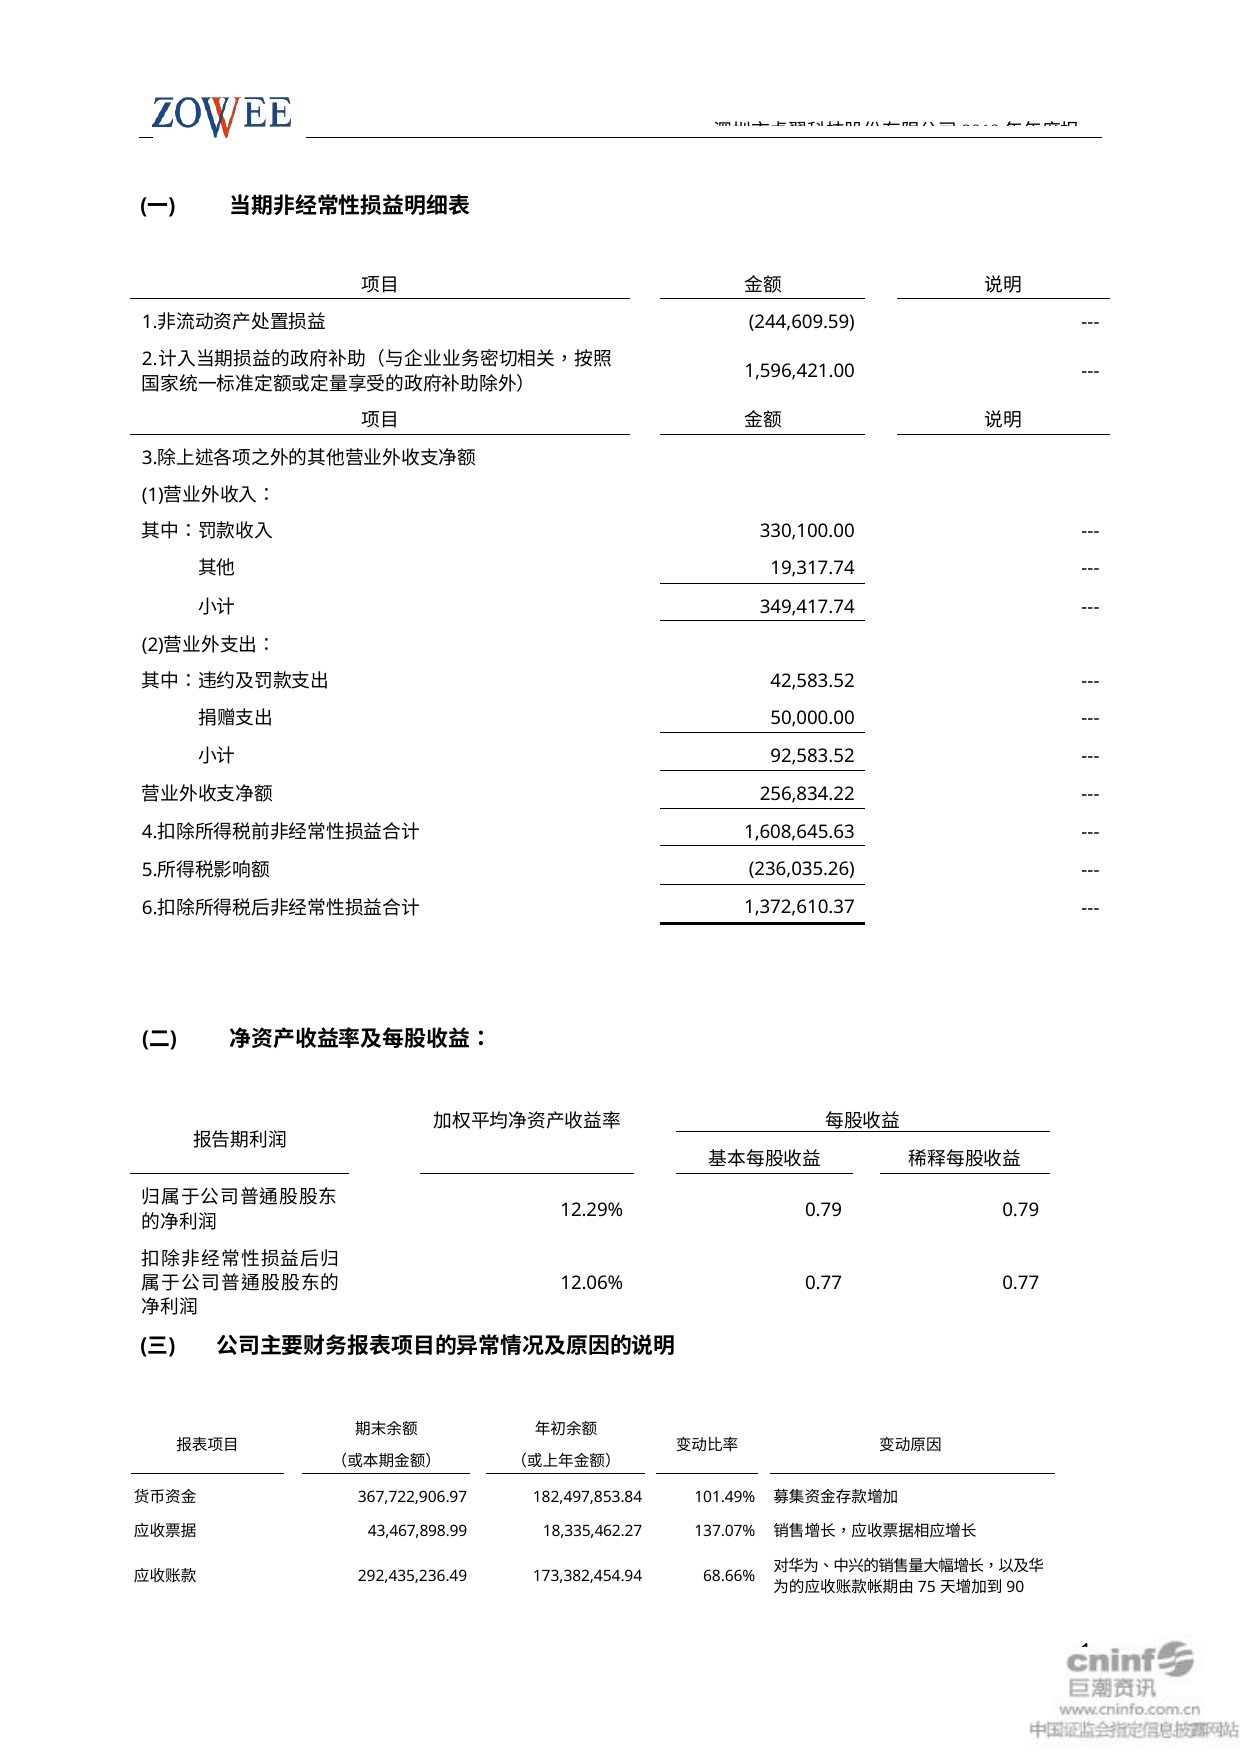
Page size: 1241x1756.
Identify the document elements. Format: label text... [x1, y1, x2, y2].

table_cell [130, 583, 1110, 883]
picture [152, 77, 306, 171]
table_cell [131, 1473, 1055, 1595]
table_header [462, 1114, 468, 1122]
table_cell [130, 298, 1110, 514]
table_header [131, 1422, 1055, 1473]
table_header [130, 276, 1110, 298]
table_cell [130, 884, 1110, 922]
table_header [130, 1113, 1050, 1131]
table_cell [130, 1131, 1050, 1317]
picture [1029, 1633, 1241, 1754]
text (三) 公司主要财务报表项目的异常情况及原因的说明 [140, 1330, 1057, 1360]
text (二) 净资产收益率及每股收益： [142, 1023, 1057, 1053]
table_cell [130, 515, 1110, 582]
text (一) 当期非经常性损益明细表 [140, 190, 1057, 219]
